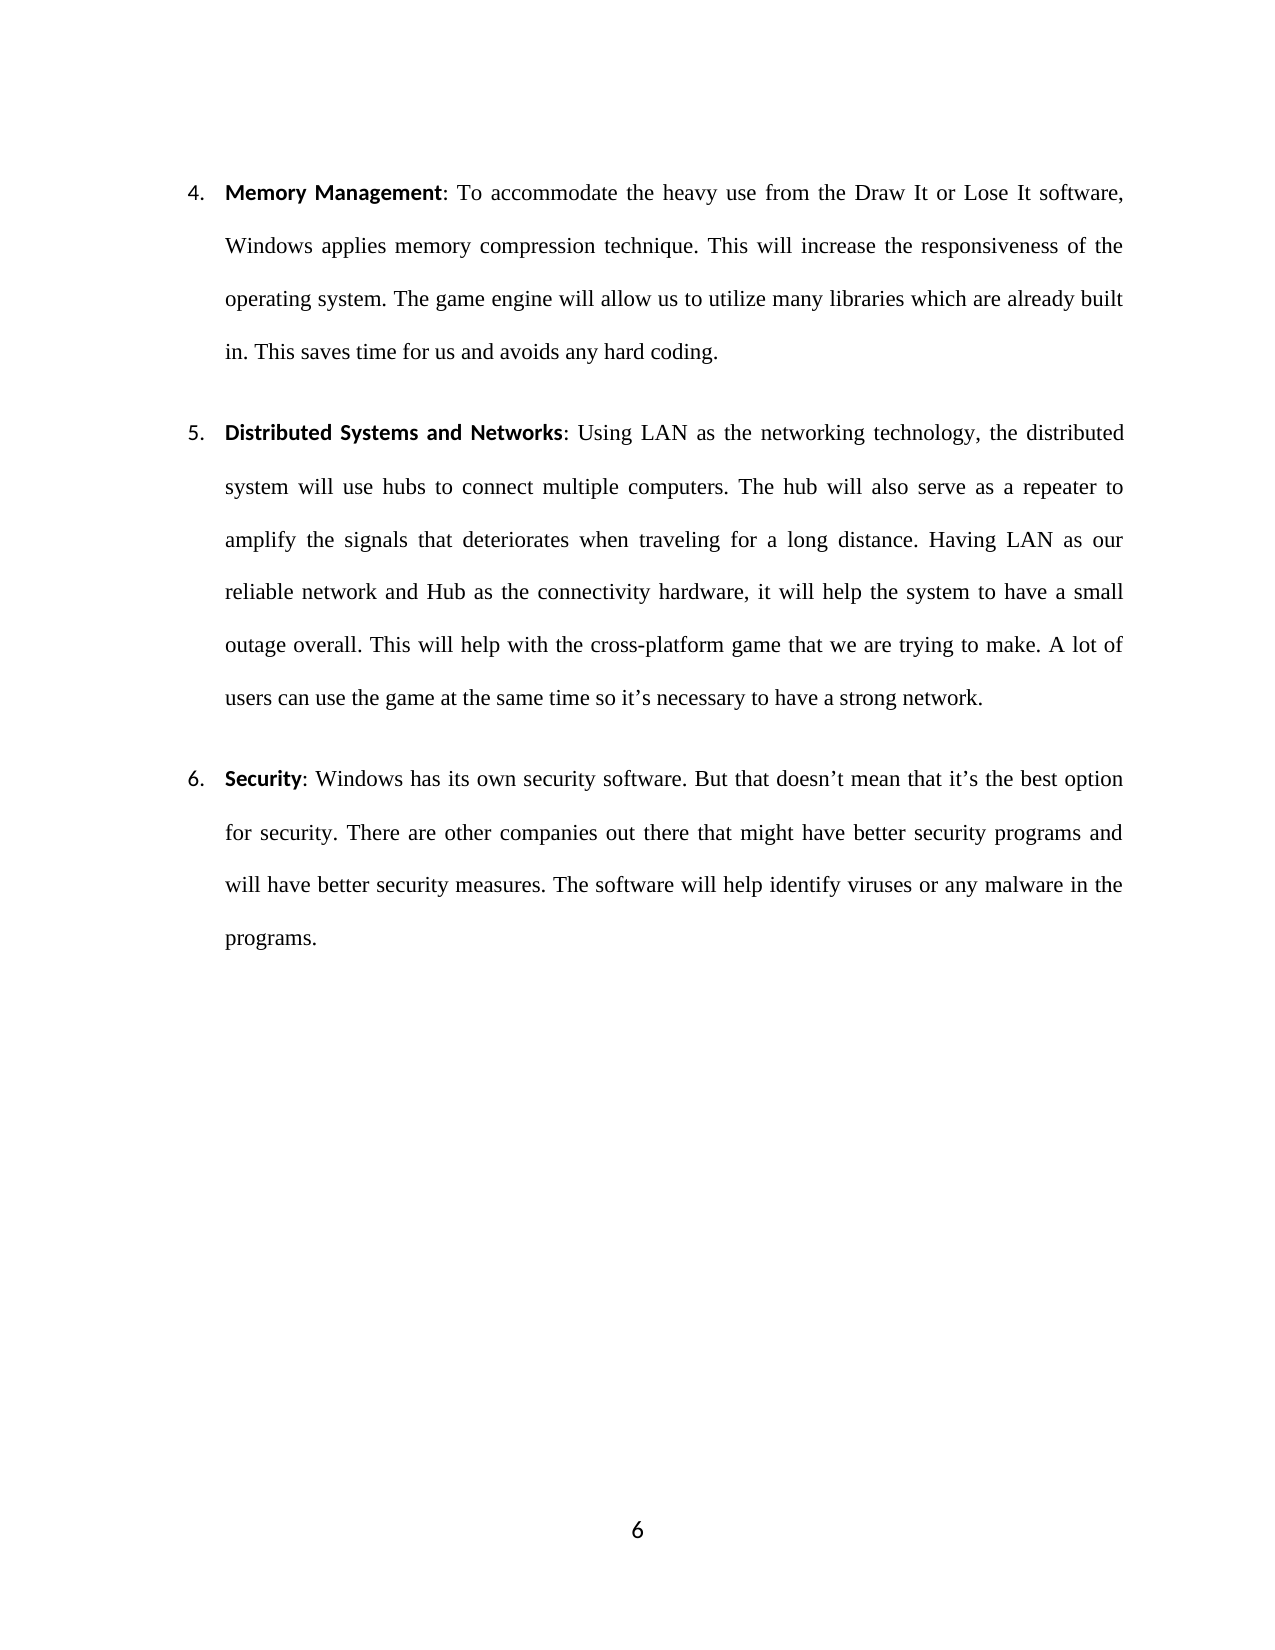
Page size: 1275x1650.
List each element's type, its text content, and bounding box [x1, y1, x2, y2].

list Security: Windows has its own security software. But that doesn’t mean that it’s the best option for security. There are other companies out there that might have better security programs and will have better security measures. The software will help identify viruses or any malware in the programs. [187, 764, 1125, 951]
list Memory Management: To accommodate the heavy use from the Draw It or Lose It software, Windows applies memory compression technique. This will increase the responsiveness of the operating system. The game engine will allow us to utilize many libraries which are already built in. This saves time for us and avoids any hard coding. [187, 178, 1125, 364]
list Distributed Systems and Networks: Using LAN as the networking technology, the distributed system will use hubs to connect multiple computers. The hub will also serve as a repeater to amplify the signals that deteriorates when traveling for a long distance. Having LAN as our reliable network and Hub as the connectivity hardware, it will help the system to have a small outage overall. This will help with the cross-platform game that we are trying to make. A lot of users can use the game at the same time so it’s necessary to have a strong network. [187, 418, 1125, 710]
